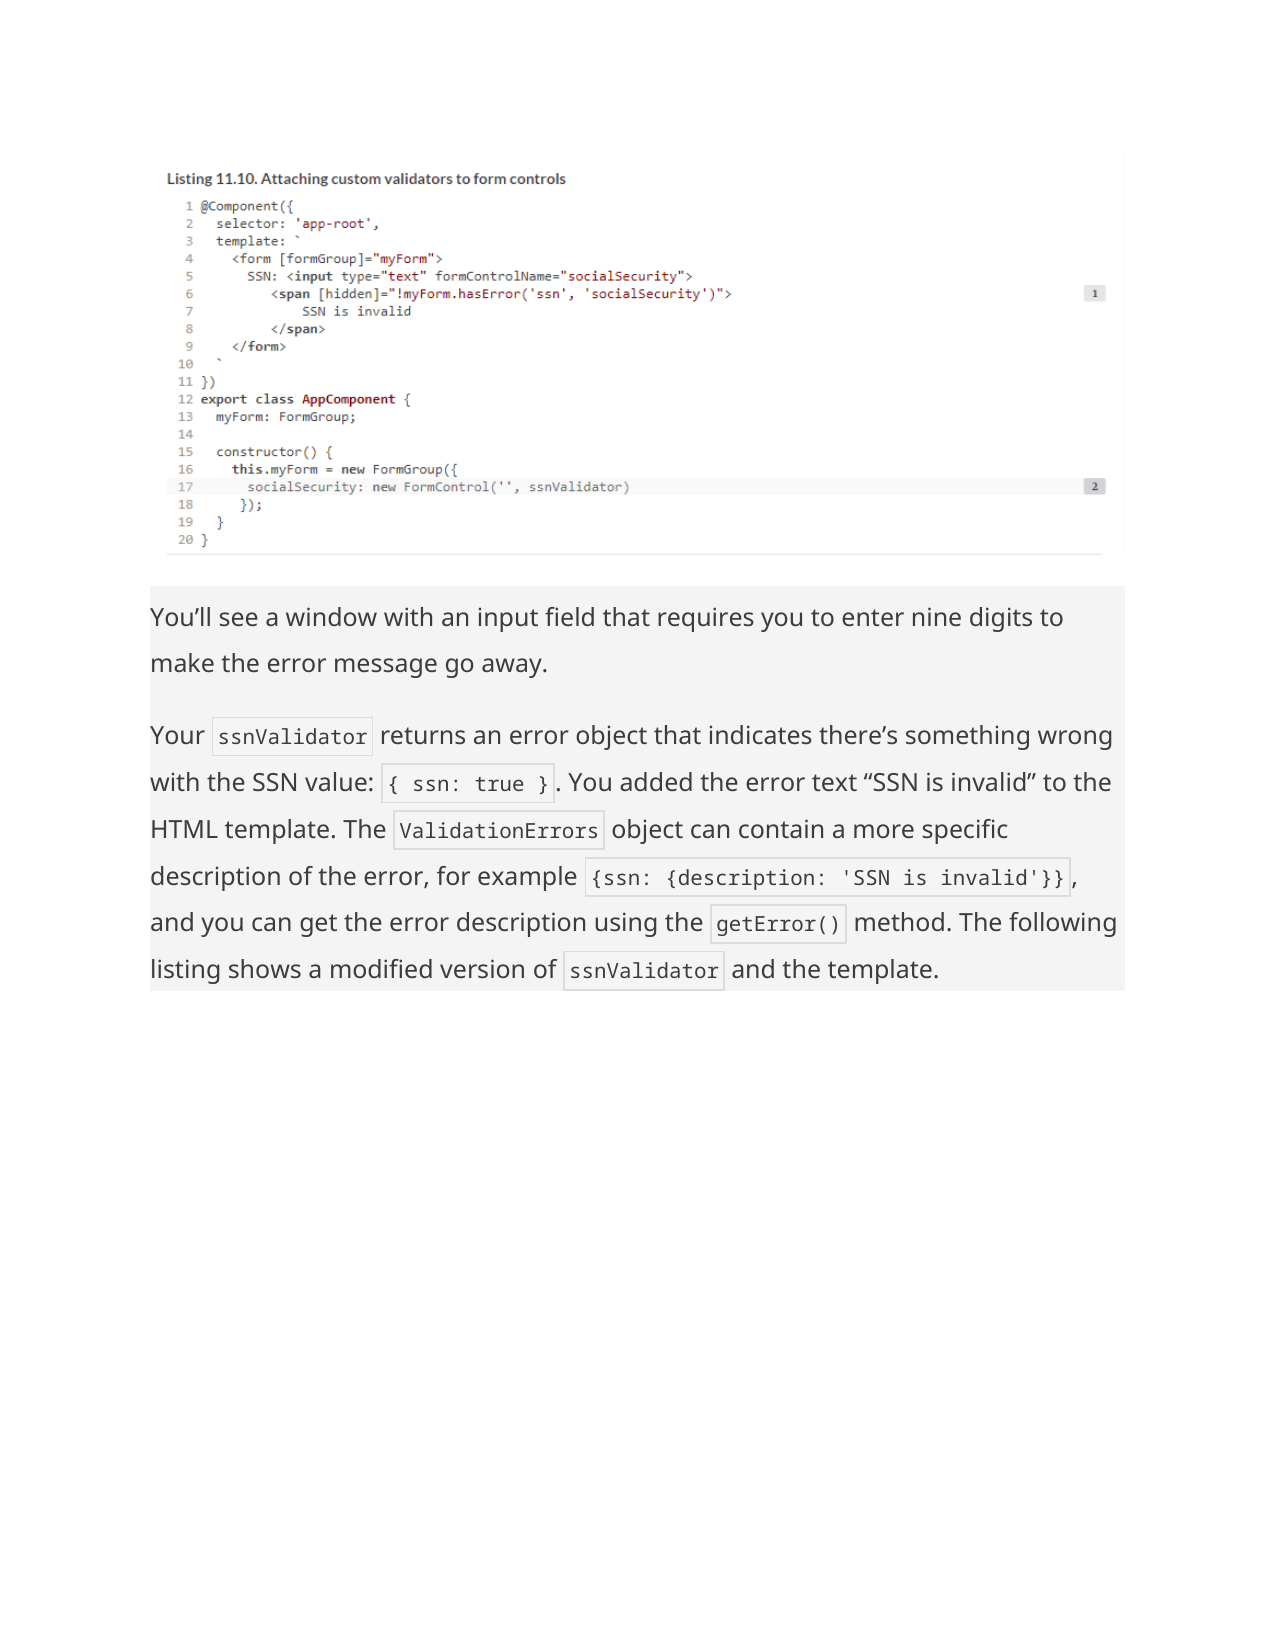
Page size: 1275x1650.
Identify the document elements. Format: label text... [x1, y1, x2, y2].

text Your ssnValidator returns an error object that indicates there’s something wrong with the SSN value: { ssn: true }. You added the error text “SSN is invalid” to the HTML template. The ValidationErrors object can contain a more specific description of the error, for example {ssn: {description: 'SSN is invalid'}}, and you can get the error description using the getError() method. The following listing shows a modified version of ssnValidator and the template. [150, 709, 1125, 991]
text You’ll see a window with an input field that requires you to enter nine digits to make the error message go away. [150, 586, 1125, 680]
picture [150, 150, 1125, 555]
